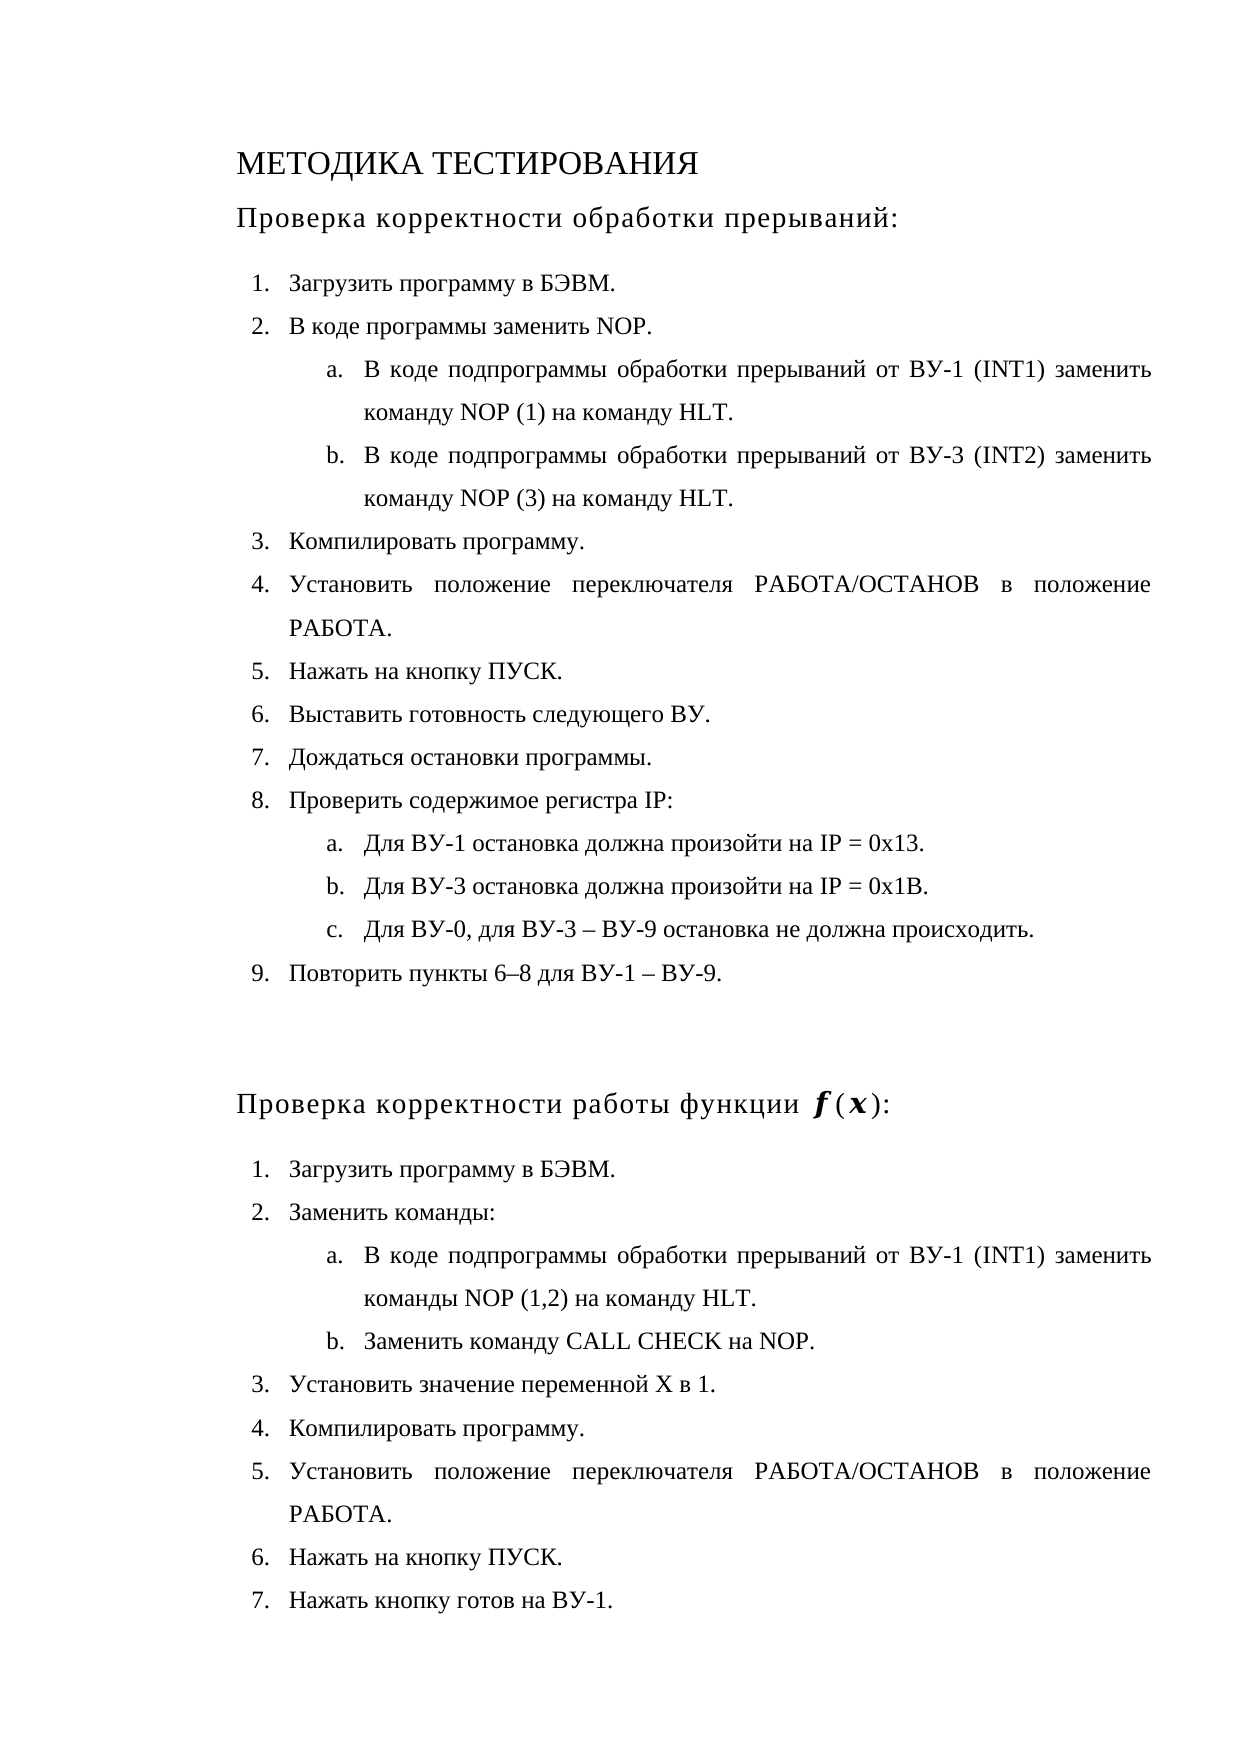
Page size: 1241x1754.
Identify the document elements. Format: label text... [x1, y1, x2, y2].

subtitle Проверка корректности работы функции 𝒇(𝒙): [177, 1084, 1152, 1119]
list В коде подпрограммы обработки прерываний от ВУ-3 (INT2) заменить команду NOP (3) на команду HLT. [326, 440, 1152, 512]
list Выставить готовность следующего ВУ. [251, 699, 1152, 728]
list Загрузить программу в БЭВМ. [251, 268, 1152, 296]
list Дождаться остановки программы. [251, 742, 1152, 771]
list Компилировать программу. [251, 526, 1152, 555]
list Загрузить программу в БЭВМ. [251, 1154, 1152, 1183]
list Установить значение переменной X в 1. [251, 1369, 1152, 1398]
list Для ВУ-3 остановка должна произойти на IP = 0x1B. [326, 871, 1152, 900]
subtitle МЕТОДИКА ТЕСТИРОВАНИЯ [177, 143, 1152, 181]
list В коде подпрограммы обработки прерываний от ВУ-1 (INT1) заменить команды NOP (1,2) на команду HLT. [326, 1240, 1152, 1312]
list Установить положение переключателя РАБОТА/ОСТАНОВ в положение РАБОТА. [251, 1456, 1152, 1528]
list Нажать на кнопку ПУСК. [251, 1542, 1152, 1571]
list Заменить команду CALL CHECK на NOP. [326, 1326, 1152, 1355]
subtitle Проверка корректности обработки прерываний: [177, 201, 1152, 234]
list Нажать кнопку готов на ВУ-1. [251, 1585, 1152, 1614]
list В коде программы заменить NOP. [251, 311, 1152, 339]
list Установить положение переключателя РАБОТА/ОСТАНОВ в положение РАБОТА. [251, 569, 1152, 641]
list Для ВУ-0, для ВУ-3 – ВУ-9 остановка не должна происходить. [326, 914, 1152, 943]
list Для ВУ-1 остановка должна произойти на IP = 0x13. [326, 828, 1152, 857]
list Проверить содержимое регистра IP: [251, 785, 1152, 814]
list Заменить команды: [251, 1197, 1152, 1226]
list Компилировать программу. [251, 1413, 1152, 1441]
list В коде подпрограммы обработки прерываний от ВУ-1 (INT1) заменить команду NOP (1) на команду HLT. [326, 354, 1152, 426]
list Повторить пункты 6–8 для ВУ-1 – ВУ-9. [251, 958, 1152, 986]
list Нажать на кнопку ПУСК. [251, 656, 1152, 684]
